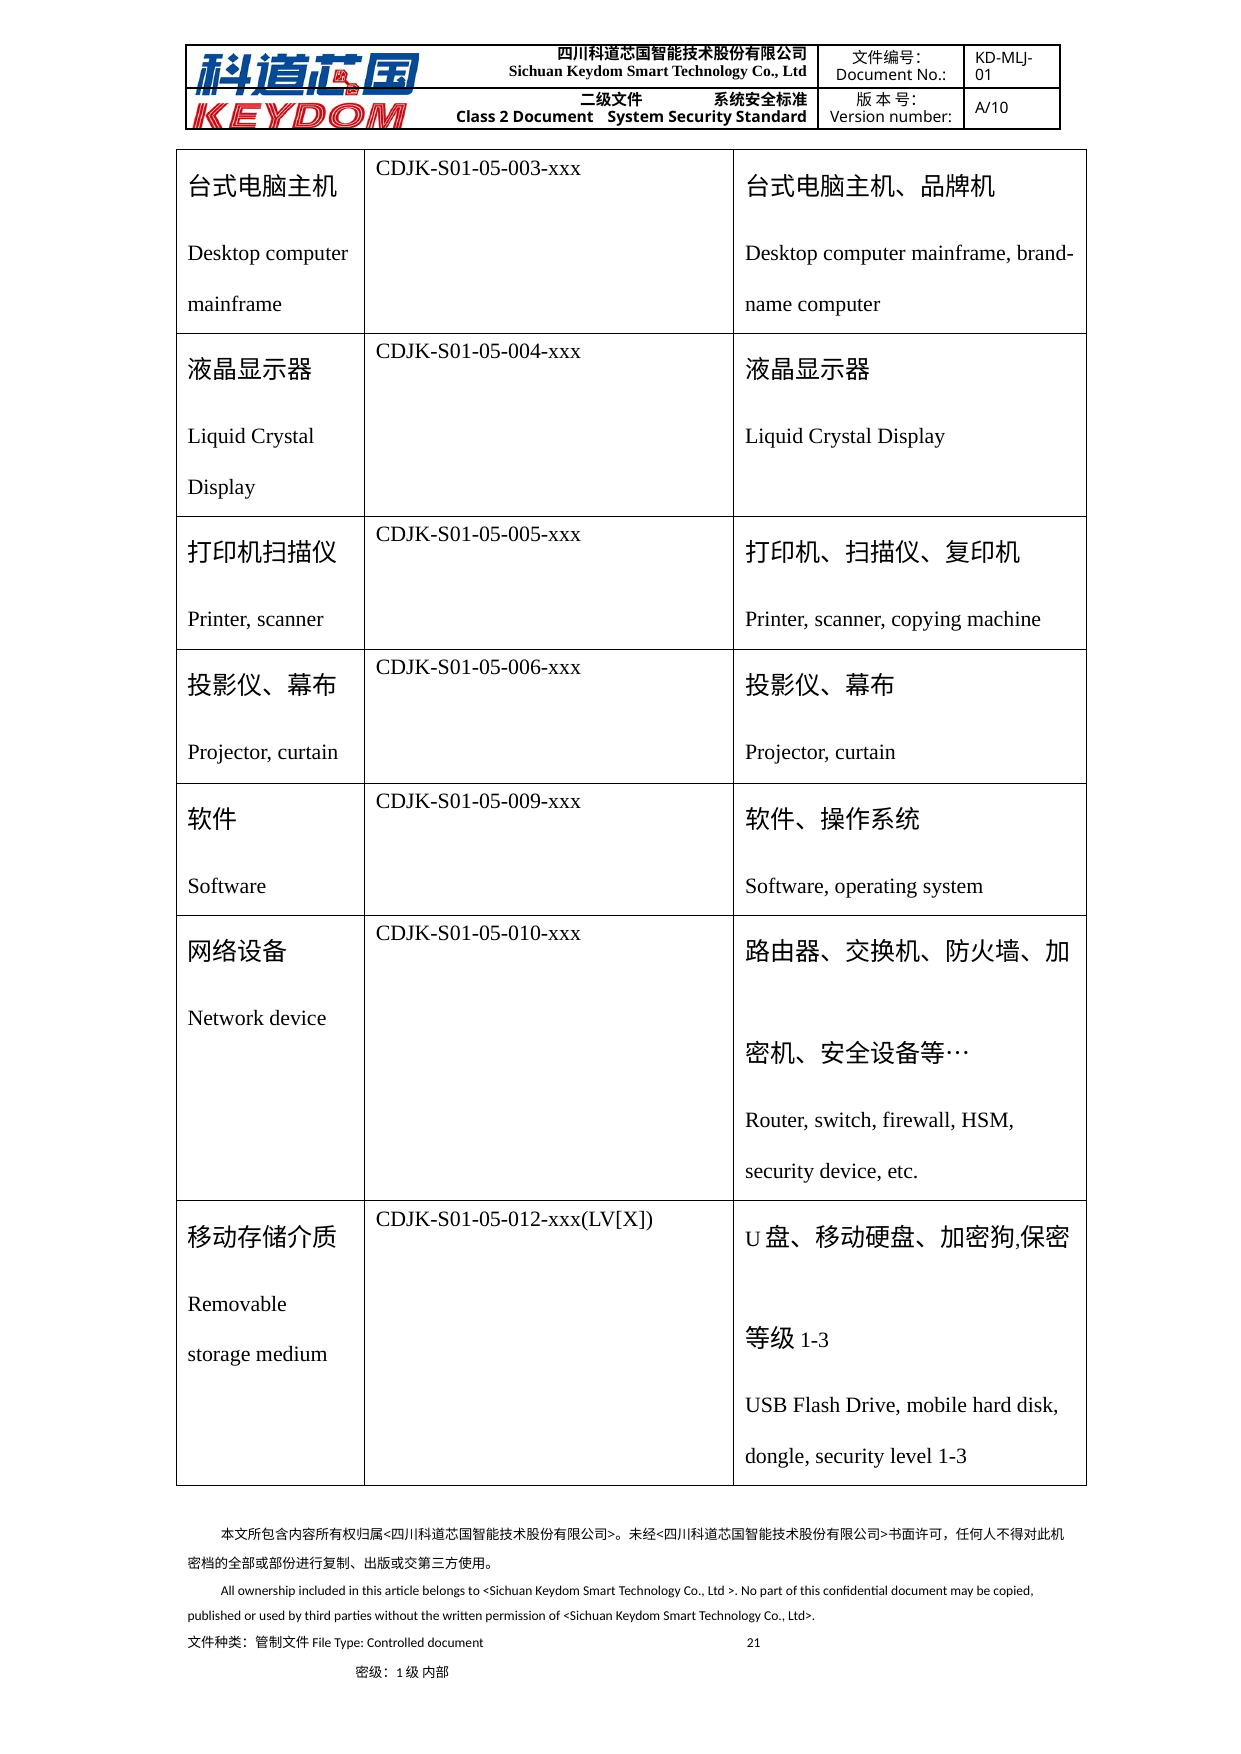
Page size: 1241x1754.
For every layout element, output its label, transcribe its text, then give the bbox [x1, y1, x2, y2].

table_cell CDJK-S01-05-005-xxx [365, 517, 733, 648]
table_cell 软件 Software [177, 784, 364, 915]
table_cell 台式电脑主机 Desktop computer mainframe [177, 150, 364, 333]
table_cell 网络设备 Network device [177, 916, 364, 1200]
table_cell 投影仪、幕布 Projector, curtain [177, 650, 364, 783]
table_cell CDJK-S01-05-006-xxx [365, 650, 733, 783]
picture [192, 53, 420, 87]
table_cell 台式电脑主机、品牌机 Desktop computer mainframe, brand-name computer [734, 150, 1086, 333]
table_cell 打印机扫描仪 Printer, scanner [177, 517, 364, 648]
table_cell CDJK-S01-05-010-xxx [365, 916, 733, 1200]
table_cell 打印机、扫描仪、复印机 Printer, scanner, copying machine [734, 517, 1086, 648]
table_cell CDJK-S01-05-009-xxx [365, 784, 733, 915]
table_cell 移动存储介质 Removable storage medium [177, 1201, 364, 1485]
table_cell 液晶显示器 Liquid Crystal Display [734, 334, 1086, 516]
table_cell U盘、移动硬盘、加密狗,保密等级1-3 USB Flash Drive, mobile hard disk, dongle, security level 1-3 [734, 1201, 1086, 1485]
table_cell 液晶显示器 Liquid Crystal Display [177, 334, 364, 516]
table_cell 路由器、交换机、防火墙、加密机、安全设备等… Router, switch, firewall, HSM, security device, etc. [734, 916, 1086, 1200]
picture [192, 89, 420, 128]
table_cell CDJK-S01-05-003-xxx [365, 150, 733, 333]
table_cell CDJK-S01-05-004-xxx [365, 334, 733, 516]
table_cell CDJK-S01-05-012-xxx(LV[X]) [365, 1201, 733, 1485]
table_cell 软件、操作系统 Software, operating system [734, 784, 1086, 915]
table_cell 投影仪、幕布 Projector, curtain [734, 650, 1086, 783]
